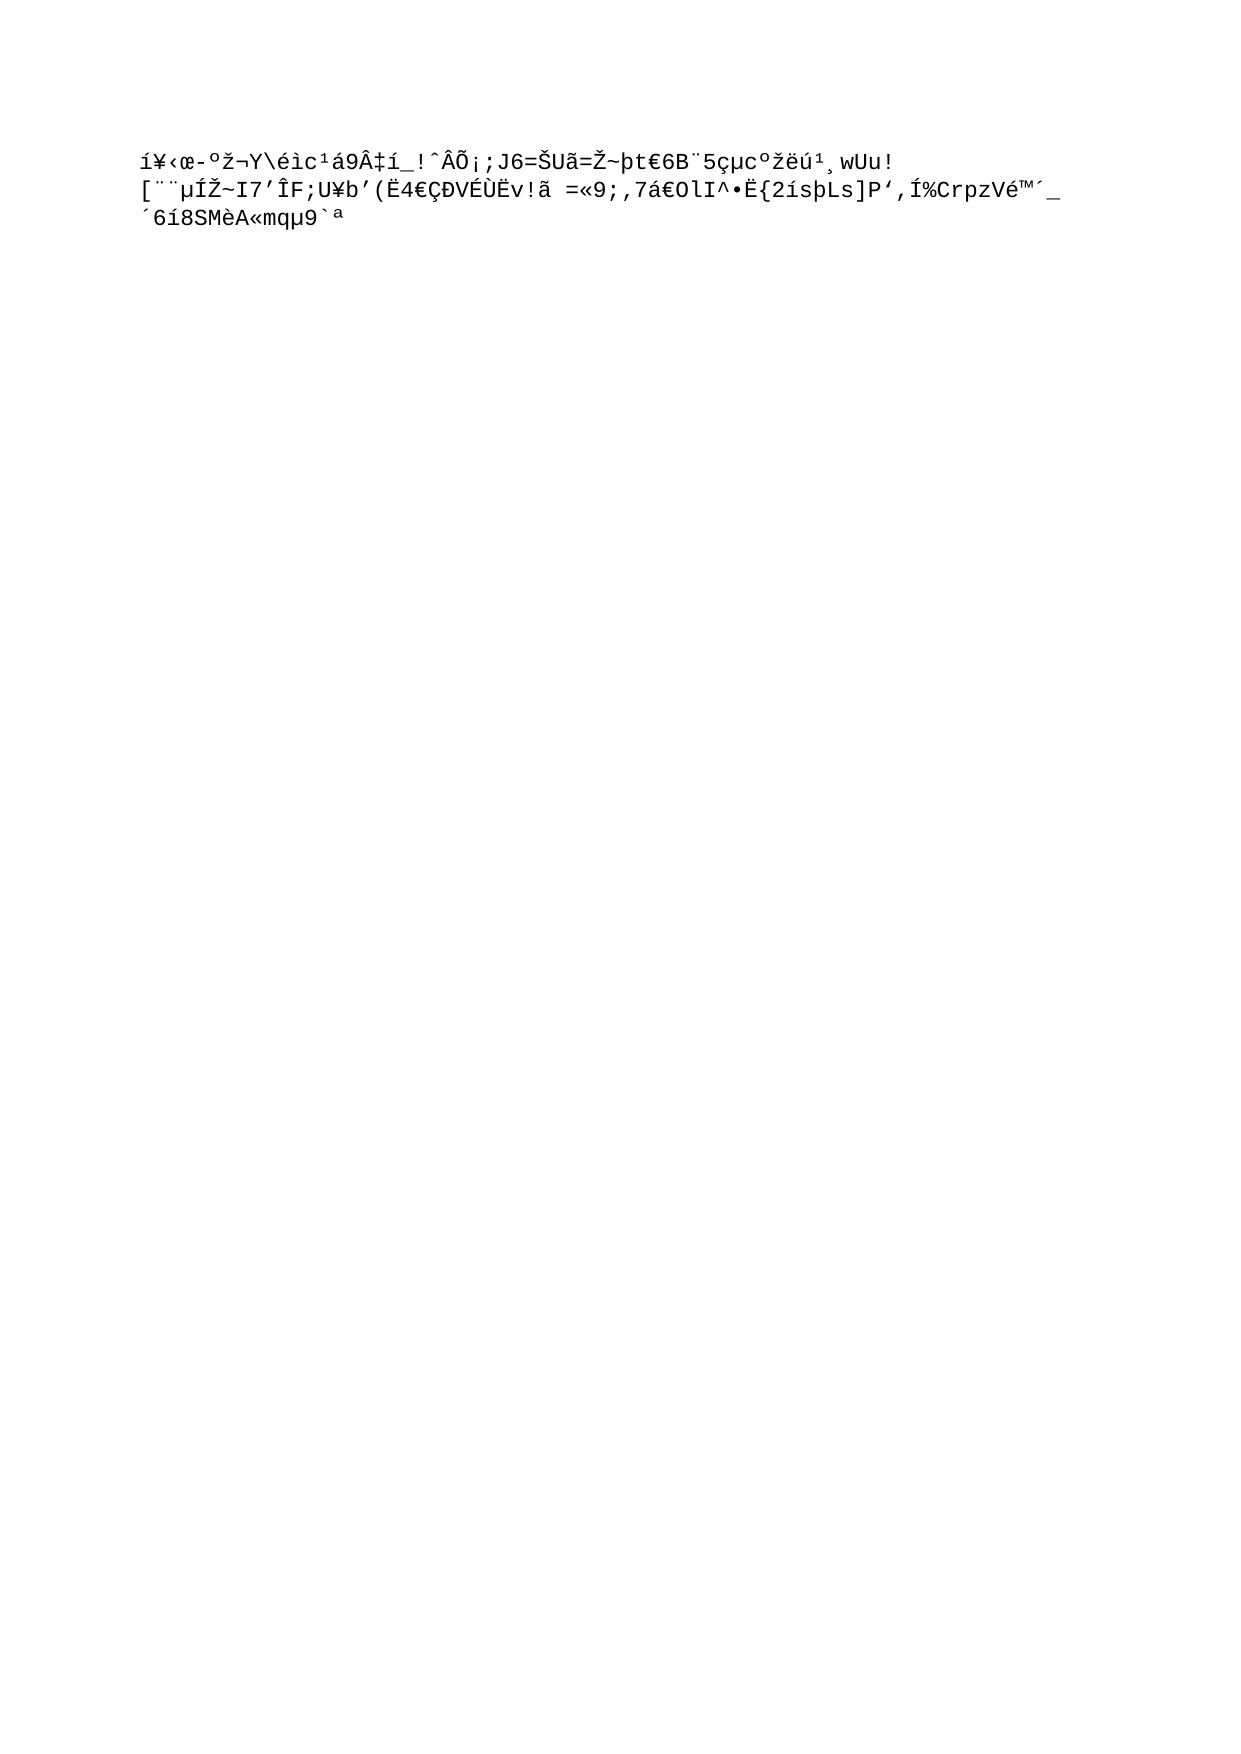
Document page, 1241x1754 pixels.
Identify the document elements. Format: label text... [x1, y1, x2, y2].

text ( €ÕYJ²†SÁpi4š³ Ž{[ð­…Üeí¡Ê áTàÃ¥x˜¬¢H·IYþí¥‹œ-ºž¬Y\éìc¹á9Â‡í_!ˆÂÕ¡;J6=ŠUã=Ž~þt€6B¨5çµcºžëú¹¸wUu![¨¨µÍŽ~I7’ÎF;U¥b’(Ë4€ÇÐVÉÙËv!ã =«9;‚7á€OlI^•Ë{2ísþLs]P‘,Í%CrpzVé™´_´6í8SMèA«mqµ9`ª-Þô¢îÉhÓ³’n§xÿz­«èMÌÏ­¸Ô,$ŒaPöþ‘Ö’V ž‘~ò}Ž&EÏÊxÅo-ŒþDnã~ojÉ;š"ò¬°ª‹œëZDÏjiå©fçqÈ®¸HöÏÙ×QX´ñ¦‰G—6dD#ØÉçð5ôYdíx3ËÅÂÞñìuîžpP@s-=ÕE•˜¶VÃH¤‘í^VaˆöiA=ÎªùÏ×îÈgc·'­|Œ¥v{‘ãz¼¿Ú¼²«CŸçW;Øn»$QD!‰Ç” c-¸ÿõÖé [139, 150, 1101, 232]
